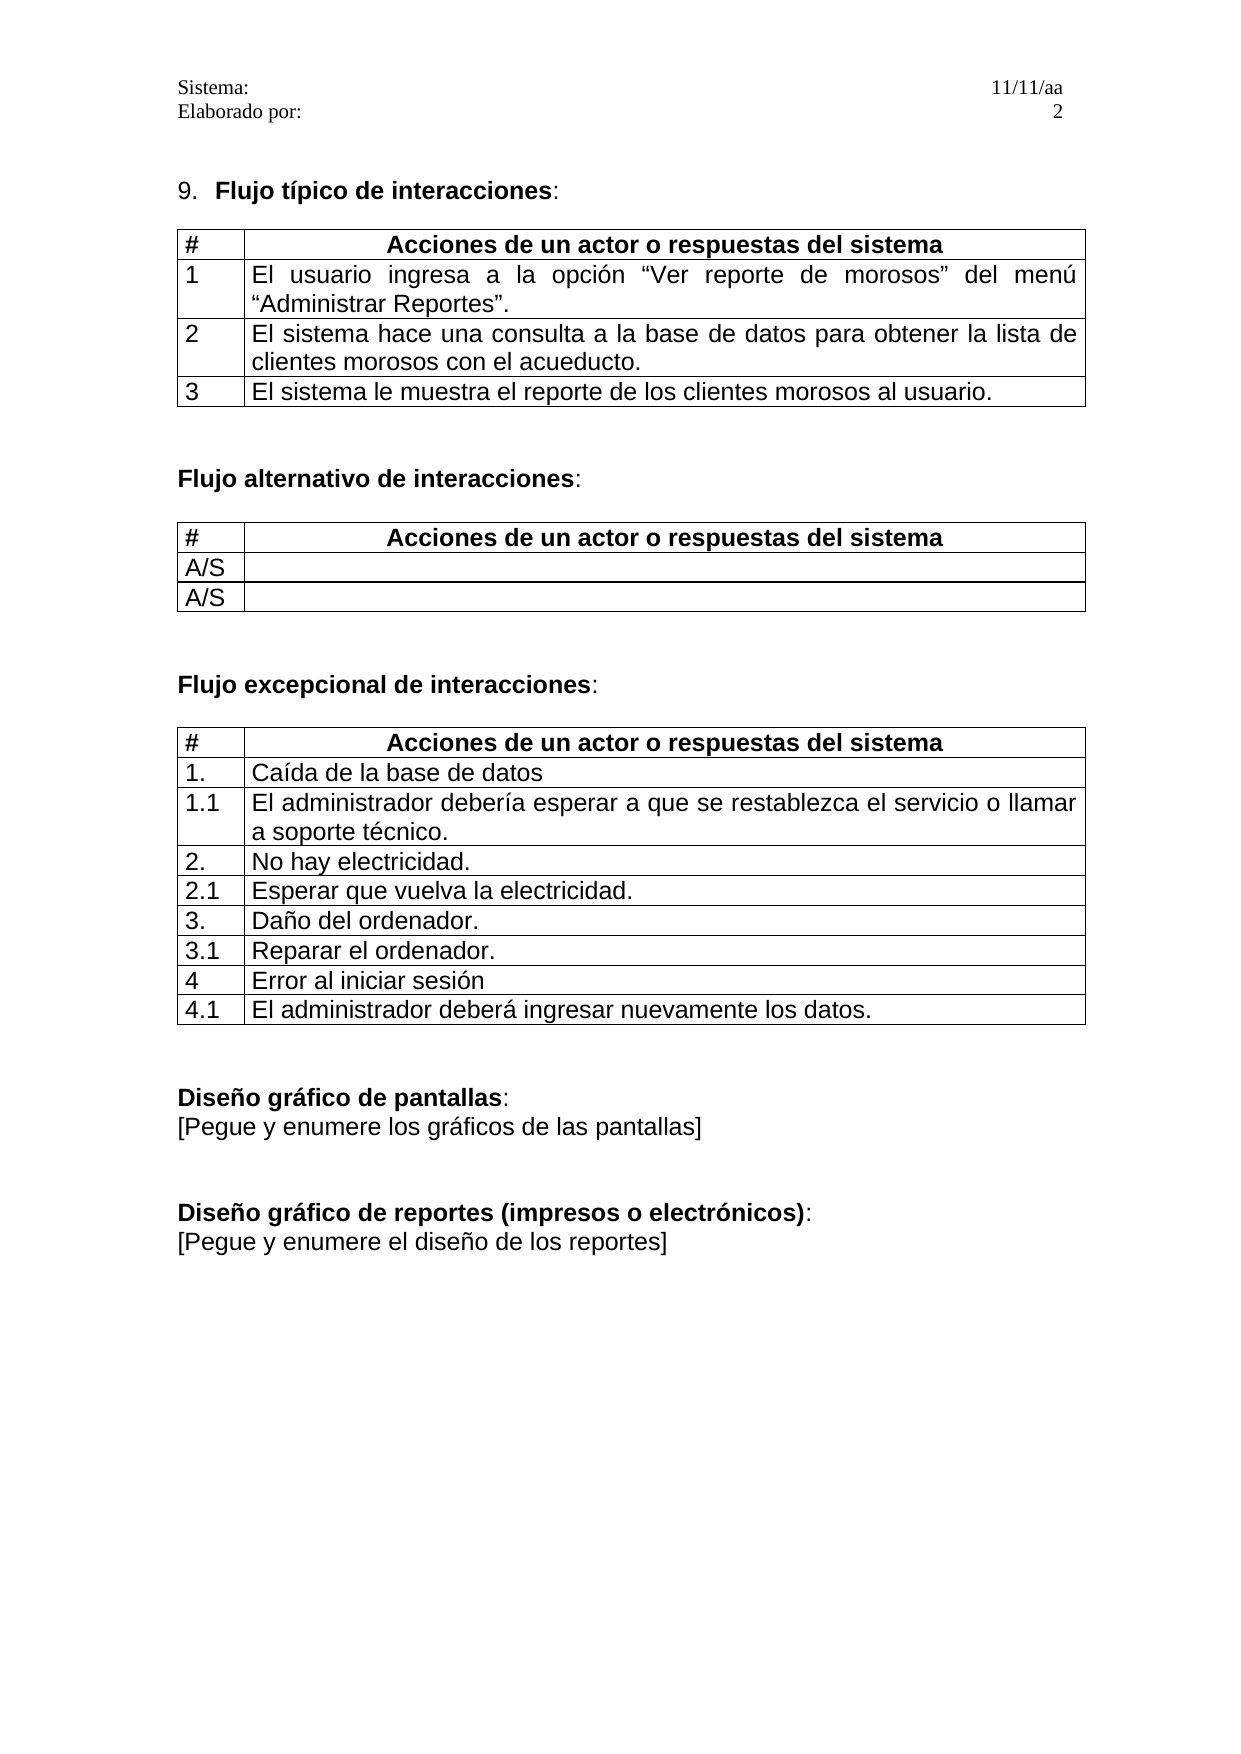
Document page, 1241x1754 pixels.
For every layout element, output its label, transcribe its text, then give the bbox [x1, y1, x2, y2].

table_cell A/S [178, 583, 244, 611]
text Flujo excepcional de interacciones: [177, 670, 1063, 698]
table_cell 2 [178, 319, 244, 376]
table_header # [178, 728, 244, 757]
table_cell 1 [178, 260, 244, 317]
table_header Acciones de un actor o respuestas del sistema [245, 523, 1085, 552]
table_cell [245, 553, 1085, 581]
list Flujo típico de interacciones: [177, 176, 1063, 205]
text [Pegue y enumere el diseño de los reportes] [177, 1226, 1063, 1255]
table_cell Esperar que vuelva la electricidad. [245, 876, 1085, 905]
table_cell El usuario ingresa a la opción “Ver reporte de morosos” del menú “Administrar Reportes”. [245, 260, 1085, 317]
table_cell Daño del ordenador. [245, 906, 1085, 935]
table_cell El sistema le muestra el reporte de los clientes morosos al usuario. [245, 377, 1085, 406]
table_header Acciones de un actor o respuestas del sistema [245, 230, 1085, 259]
table_cell El administrador deberá ingresar nuevamente los datos. [245, 995, 1085, 1024]
table_cell El sistema hace una consulta a la base de datos para obtener la lista de clientes morosos con el acueducto. [245, 319, 1085, 376]
table_cell Reparar el ordenador. [245, 936, 1085, 964]
table_cell 3.1 [178, 936, 244, 964]
table_cell 1.1 [178, 788, 244, 845]
table_header # [178, 230, 244, 259]
table_header # [178, 523, 244, 552]
table_cell No hay electricidad. [245, 846, 1085, 875]
table_cell A/S [178, 553, 244, 581]
text Diseño gráfico de pantallas: [177, 1083, 1063, 1111]
text Flujo alternativo de interacciones: [177, 464, 1063, 493]
table_header Acciones de un actor o respuestas del sistema [245, 728, 1085, 757]
text [Pegue y enumere los gráficos de las pantallas] [177, 1111, 1063, 1140]
table_cell 2.1 [178, 876, 244, 905]
table_cell 4 [178, 966, 244, 994]
table_cell 1. [178, 758, 244, 787]
table_cell El administrador debería esperar a que se restablezca el servicio o llamar a soporte técnico. [245, 788, 1085, 845]
table_cell [245, 583, 1085, 611]
text Diseño gráfico de reportes (impresos o electrónicos): [177, 1198, 1063, 1226]
table_cell 3. [178, 906, 244, 935]
table_cell 3 [178, 377, 244, 406]
table_cell 2. [178, 846, 244, 875]
table_cell Caída de la base de datos [245, 758, 1085, 787]
table_cell Error al iniciar sesión [245, 966, 1085, 994]
table_cell 4.1 [178, 995, 244, 1024]
